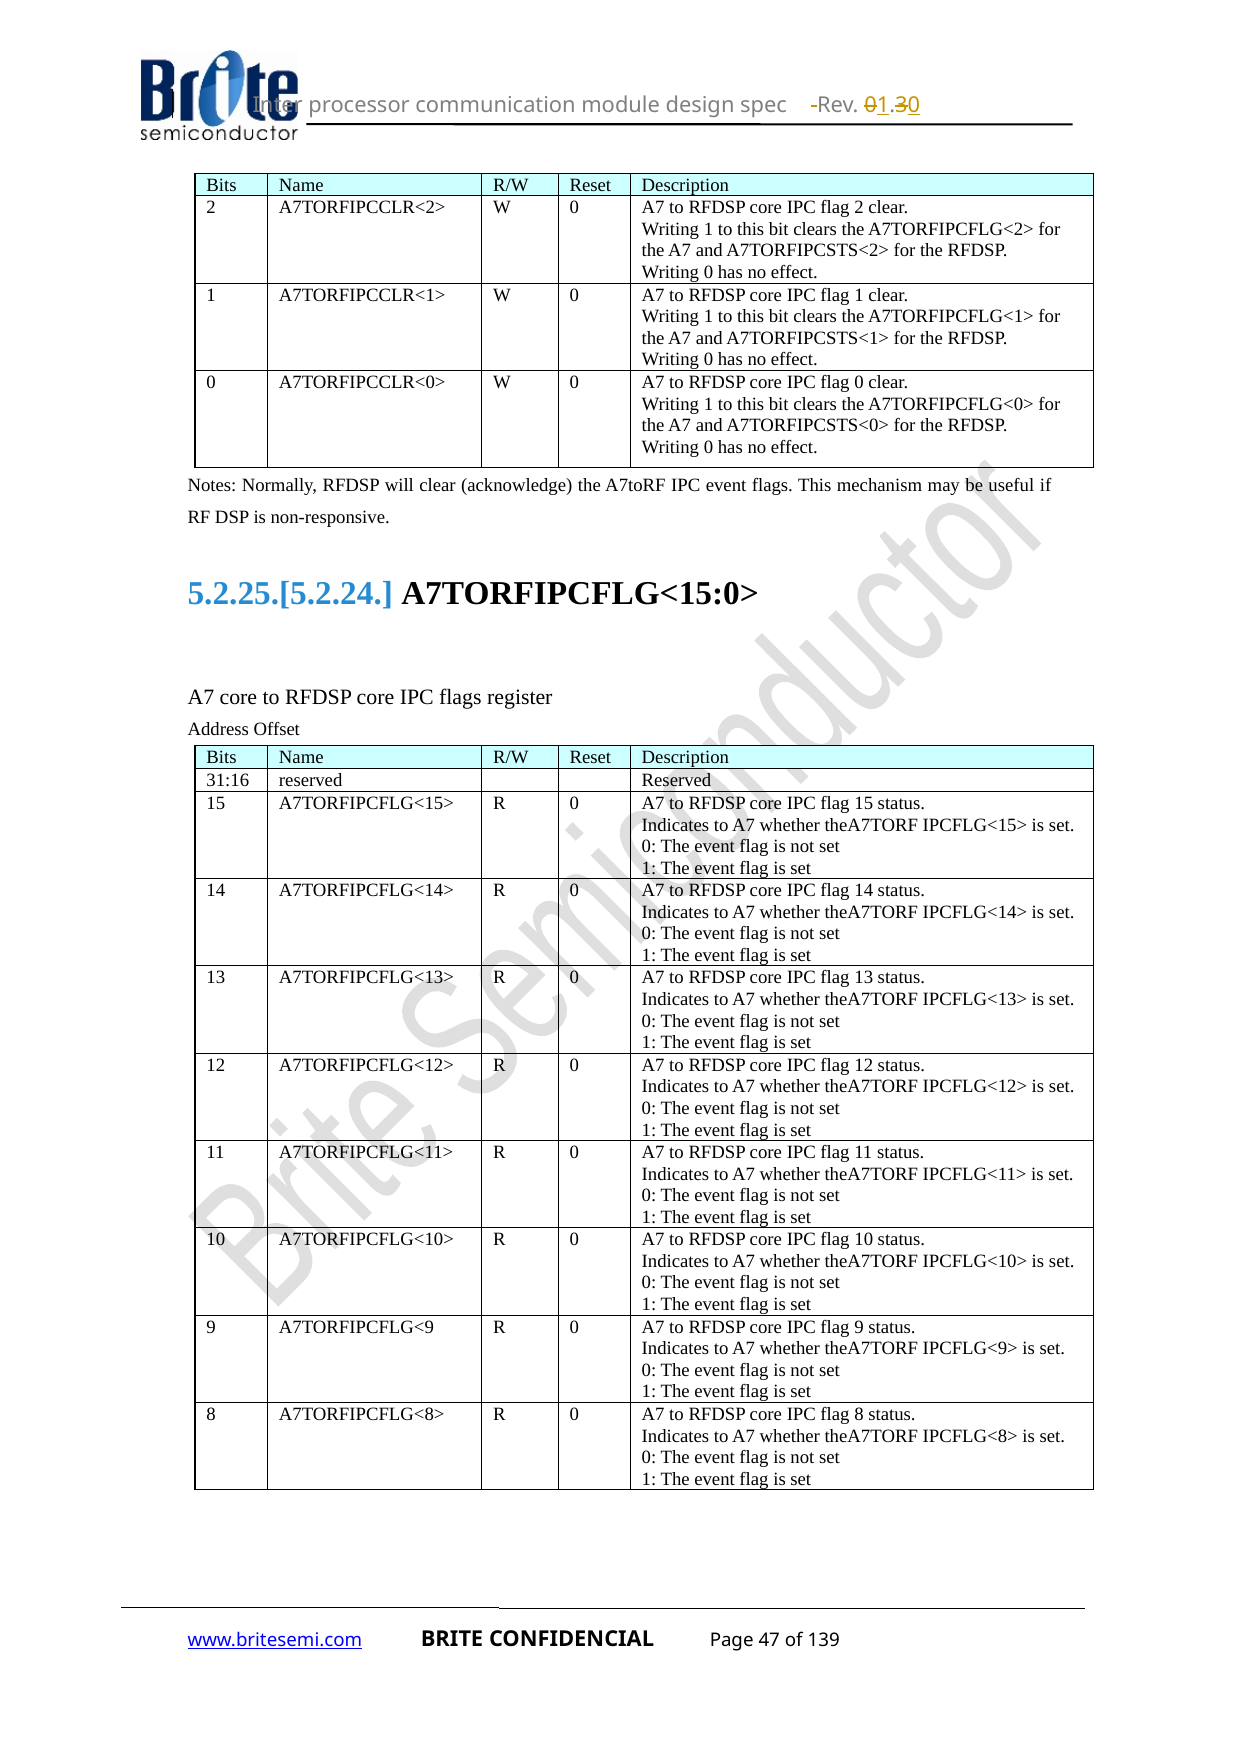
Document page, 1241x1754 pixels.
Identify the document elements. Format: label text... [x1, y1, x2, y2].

table_cell 9 [196, 1316, 267, 1402]
table_cell A7 to RFDSP core IPC flag 0 clear. Writing 1 to this bit clears the A7TORFIPCFLG<0> for the A7 and A7TORFIPCSTS<0> for the RFDSP. Writing 0 has no effect. [631, 371, 1093, 467]
table_cell 0 [559, 1054, 630, 1140]
table_cell A7TORFIPCFLG<12> [268, 1054, 481, 1140]
table_cell R [482, 792, 558, 878]
text A7 core to RFDSP core IPC flags register [187, 680, 1053, 713]
table_header Reset [559, 174, 630, 195]
table_header Name [268, 746, 481, 768]
table_cell W [482, 196, 558, 282]
table_cell A7 to RFDSP core IPC flag 15 status. Indicates to A7 whether theA7TORF IPCFLG<15> is set. 0: The event flag is not set 1: The event flag is set [631, 792, 1093, 878]
table_cell W [482, 371, 558, 467]
table_cell 0 [559, 371, 630, 467]
subtitle A7TORFIPCFLG<15:0> [187, 560, 1053, 625]
table_header R/W [482, 746, 558, 768]
text Notes: Normally, RFDSP will clear (acknowledge) the A7toRF IPC event flags. This mechanism may be useful if RF DSP is non-responsive. [187, 468, 1053, 533]
table_cell A7 to RFDSP core IPC flag 11 status. Indicates to A7 whether theA7TORF IPCFLG<11> is set. 0: The event flag is not set 1: The event flag is set [631, 1141, 1093, 1227]
table_cell A7 to RFDSP core IPC flag 8 status. Indicates to A7 whether theA7TORF IPCFLG<8> is set. 0: The event flag is not set 1: The event flag is set [631, 1403, 1093, 1489]
table_cell 1 [196, 284, 267, 370]
table_header Bits [196, 174, 267, 195]
table_cell [482, 769, 558, 791]
table_cell Reserved [631, 769, 1093, 791]
table_cell A7TORFIPCFLG<11> [268, 1141, 481, 1227]
table_cell R [482, 1141, 558, 1227]
table_cell A7 to RFDSP core IPC flag 9 status. Indicates to A7 whether theA7TORF IPCFLG<9> is set. 0: The event flag is not set 1: The event flag is set [631, 1316, 1093, 1402]
table_cell 0 [559, 966, 630, 1053]
table_cell 0 [559, 1228, 630, 1314]
table_header Name [268, 174, 481, 195]
table_cell A7TORFIPCFLG<9 [268, 1316, 481, 1402]
table_cell 11 [196, 1141, 267, 1227]
table_cell 0 [559, 284, 630, 370]
picture [140, 50, 298, 140]
table_cell A7 to RFDSP core IPC flag 1 clear. Writing 1 to this bit clears the A7TORFIPCFLG<1> for the A7 and A7TORFIPCSTS<1> for the RFDSP. Writing 0 has no effect. [631, 284, 1093, 370]
table_cell 10 [196, 1228, 267, 1314]
table_header Bits [196, 746, 267, 768]
table_cell A7TORFIPCFLG<13> [268, 966, 481, 1053]
table_cell 0 [559, 792, 630, 878]
table_cell A7 to RFDSP core IPC flag 10 status. Indicates to A7 whether theA7TORF IPCFLG<10> is set. 0: The event flag is not set 1: The event flag is set [631, 1228, 1093, 1314]
table_header Description [631, 746, 1093, 768]
table_cell A7TORFIPCFLG<10> [268, 1228, 481, 1314]
table_cell R [482, 1316, 558, 1402]
table_cell [559, 769, 630, 791]
table_cell 8 [196, 1403, 267, 1489]
table_header Description [631, 174, 1093, 195]
table_cell A7TORFIPCCLR<2> [268, 196, 481, 282]
table_cell R [482, 1403, 558, 1489]
table_cell A7 to RFDSP core IPC flag 14 status. Indicates to A7 whether theA7TORF IPCFLG<14> is set. 0: The event flag is not set 1: The event flag is set [631, 879, 1093, 965]
table_cell reserved [268, 769, 481, 791]
table_cell 2 [196, 196, 267, 282]
table_cell R [482, 1054, 558, 1140]
table_cell A7 to RFDSP core IPC flag 13 status. Indicates to A7 whether theA7TORF IPCFLG<13> is set. 0: The event flag is not set 1: The event flag is set [631, 966, 1093, 1053]
table_cell A7TORFIPCCLR<0> [268, 371, 481, 467]
table_cell A7 to RFDSP core IPC flag 2 clear. Writing 1 to this bit clears the A7TORFIPCFLG<2> for the A7 and A7TORFIPCSTS<2> for the RFDSP. Writing 0 has no effect. [631, 196, 1093, 282]
table_cell 0 [559, 196, 630, 282]
table_cell A7TORFIPCFLG<8> [268, 1403, 481, 1489]
table_cell W [482, 284, 558, 370]
table_cell 0 [559, 1316, 630, 1402]
table_cell R [482, 1228, 558, 1314]
table_header Reset [559, 746, 630, 768]
table_cell R [482, 879, 558, 965]
table_header R/W [482, 174, 558, 195]
table_cell 0 [559, 1141, 630, 1227]
table_cell 13 [196, 966, 267, 1053]
table_cell 12 [196, 1054, 267, 1140]
table_cell 15 [196, 792, 267, 878]
text Address Offset [187, 713, 1053, 745]
table_cell 0 [196, 371, 267, 467]
table_cell 14 [196, 879, 267, 965]
table_cell 31:16 [196, 769, 267, 791]
table_cell R [482, 966, 558, 1053]
table_cell A7TORFIPCFLG<15> [268, 792, 481, 878]
table_cell 0 [559, 879, 630, 965]
table_cell A7TORFIPCCLR<1> [268, 284, 481, 370]
table_cell A7 to RFDSP core IPC flag 12 status. Indicates to A7 whether theA7TORF IPCFLG<12> is set. 0: The event flag is not set 1: The event flag is set [631, 1054, 1093, 1140]
table_cell 0 [559, 1403, 630, 1489]
table_cell A7TORFIPCFLG<14> [268, 879, 481, 965]
